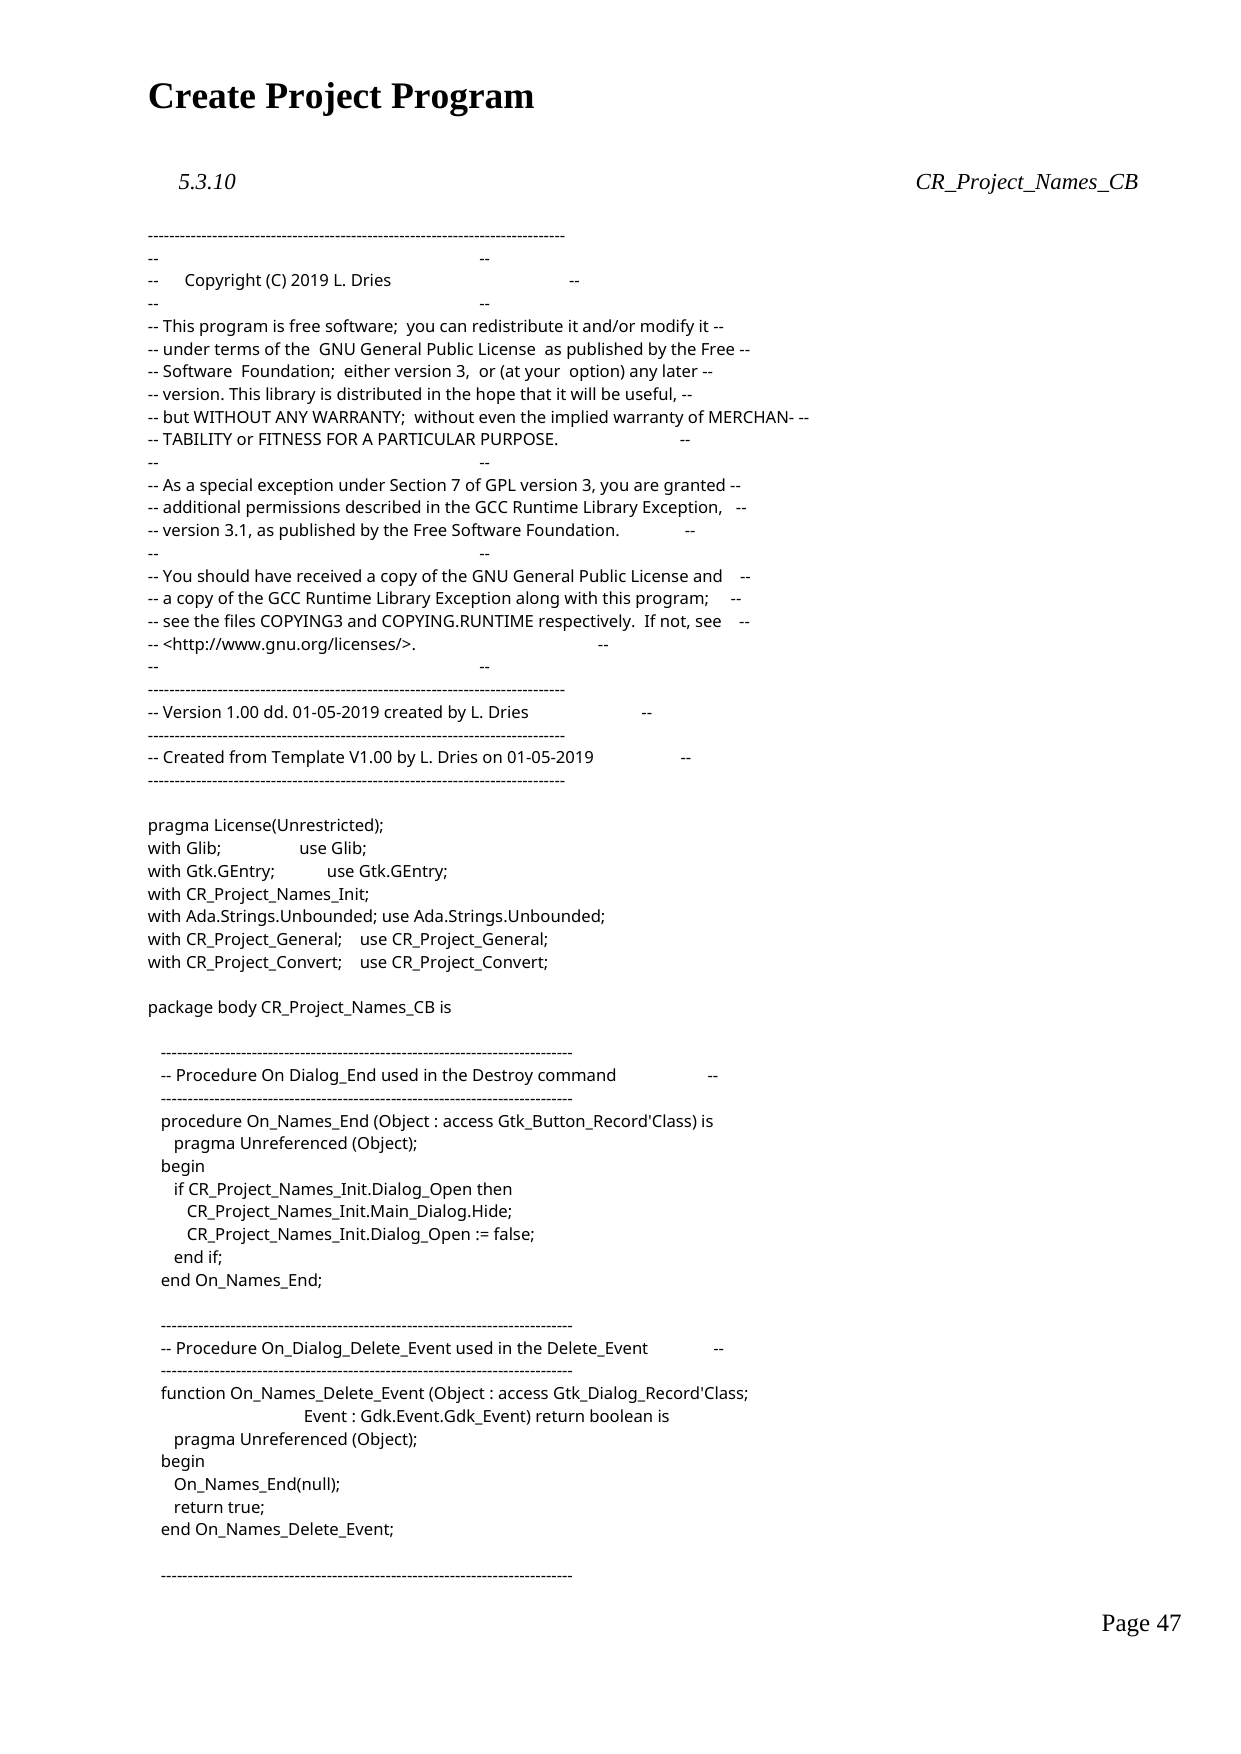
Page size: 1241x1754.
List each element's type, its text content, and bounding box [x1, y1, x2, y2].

list return true; [148, 1495, 1181, 1518]
list -- Procedure On Dialog_End used in the Destroy command -- [148, 1064, 1181, 1086]
list -- Created from Template V1.00 by L. Dries on 01-05-2019 -- [148, 746, 1181, 768]
list -- -- [148, 541, 1181, 564]
list On_Names_End(null); [148, 1472, 1181, 1495]
list function On_Names_Delete_Event (Object : access Gtk_Dialog_Record'Class; [148, 1382, 1181, 1404]
list ----------------------------------------------------------------------------- [148, 1359, 1181, 1382]
list -- Software Foundation; either version 3, or (at your option) any later -- [148, 360, 1181, 382]
list -- Copyright (C) 2019 L. Dries -- [148, 269, 1181, 292]
list pragma Unreferenced (Object); [148, 1132, 1181, 1154]
list -- -- [148, 655, 1181, 678]
list -- see the files COPYING3 and COPYING.RUNTIME respectively. If not, see -- [148, 609, 1181, 632]
list ----------------------------------------------------------------------------- [148, 1041, 1181, 1064]
list -- version 3.1, as published by the Free Software Foundation. -- [148, 519, 1181, 541]
list pragma Unreferenced (Object); [148, 1427, 1181, 1450]
list begin [148, 1450, 1181, 1472]
list -- a copy of the GCC Runtime Library Exception along with this program; -- [148, 587, 1181, 609]
list with CR_Project_General; use CR_Project_General; [148, 927, 1181, 950]
list with Ada.Strings.Unbounded; use Ada.Strings.Unbounded; [148, 905, 1181, 927]
list -- -- [148, 292, 1181, 314]
list Event : Gdk.Event.Gdk_Event) return boolean is [148, 1404, 1181, 1427]
list -- but WITHOUT ANY WARRANTY; without even the implied warranty of MERCHAN- -- [148, 405, 1181, 428]
list ----------------------------------------------------------------------------- [148, 1313, 1181, 1336]
list procedure On_Names_End (Object : access Gtk_Button_Record'Class) is [148, 1109, 1181, 1132]
list ----------------------------------------------------------------------------- [148, 1086, 1181, 1109]
list with Glib; use Glib; [148, 837, 1181, 859]
list CR_Project_Names_Init.Dialog_Open := false; [148, 1223, 1181, 1245]
list CR_Project_Names_Init.Main_Dialog.Hide; [148, 1200, 1181, 1223]
list -- Version 1.00 dd. 01-05-2019 created by L. Dries -- [148, 700, 1181, 723]
list end On_Names_End; [148, 1268, 1181, 1291]
list -- TABILITY or FITNESS FOR A PARTICULAR PURPOSE. -- [148, 428, 1181, 451]
list -- -- [148, 246, 1181, 269]
list end On_Names_Delete_Event; [148, 1518, 1181, 1541]
list -- You should have received a copy of the GNU General Public License and -- [148, 564, 1181, 587]
list -- As a special exception under Section 7 of GPL version 3, you are granted -- [148, 473, 1181, 496]
list with Gtk.GEntry; use Gtk.GEntry; [148, 859, 1181, 882]
list package body CR_Project_Names_CB is [148, 996, 1181, 1018]
list -- This program is free software; you can redistribute it and/or modify it -- [148, 314, 1181, 337]
list -- version. This library is distributed in the hope that it will be useful, -- [148, 382, 1181, 405]
list pragma License(Unrestricted); [148, 814, 1181, 837]
list if CR_Project_Names_Init.Dialog_Open then [148, 1177, 1181, 1200]
list -- Procedure On_Dialog_Delete_Event used in the Delete_Event -- [148, 1336, 1181, 1359]
list -- -- [148, 451, 1181, 473]
list ------------------------------------------------------------------------------ [148, 678, 1181, 700]
list ------------------------------------------------------------------------------ [148, 723, 1181, 746]
subtitle CR_Project_Names_CB [178, 168, 1181, 195]
list -- <http://www.gnu.org/licenses/>. -- [148, 632, 1181, 655]
list end if; [148, 1245, 1181, 1268]
list begin [148, 1154, 1181, 1177]
list with CR_Project_Names_Init; [148, 882, 1181, 905]
list ------------------------------------------------------------------------------ [148, 223, 1181, 246]
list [148, 1563, 1181, 1586]
list ------------------------------------------------------------------------------ [148, 768, 1181, 791]
list with CR_Project_Convert; use CR_Project_Convert; [148, 950, 1181, 973]
list -- additional permissions described in the GCC Runtime Library Exception, -- [148, 496, 1181, 519]
list -- under terms of the GNU General Public License as published by the Free -- [148, 337, 1181, 360]
